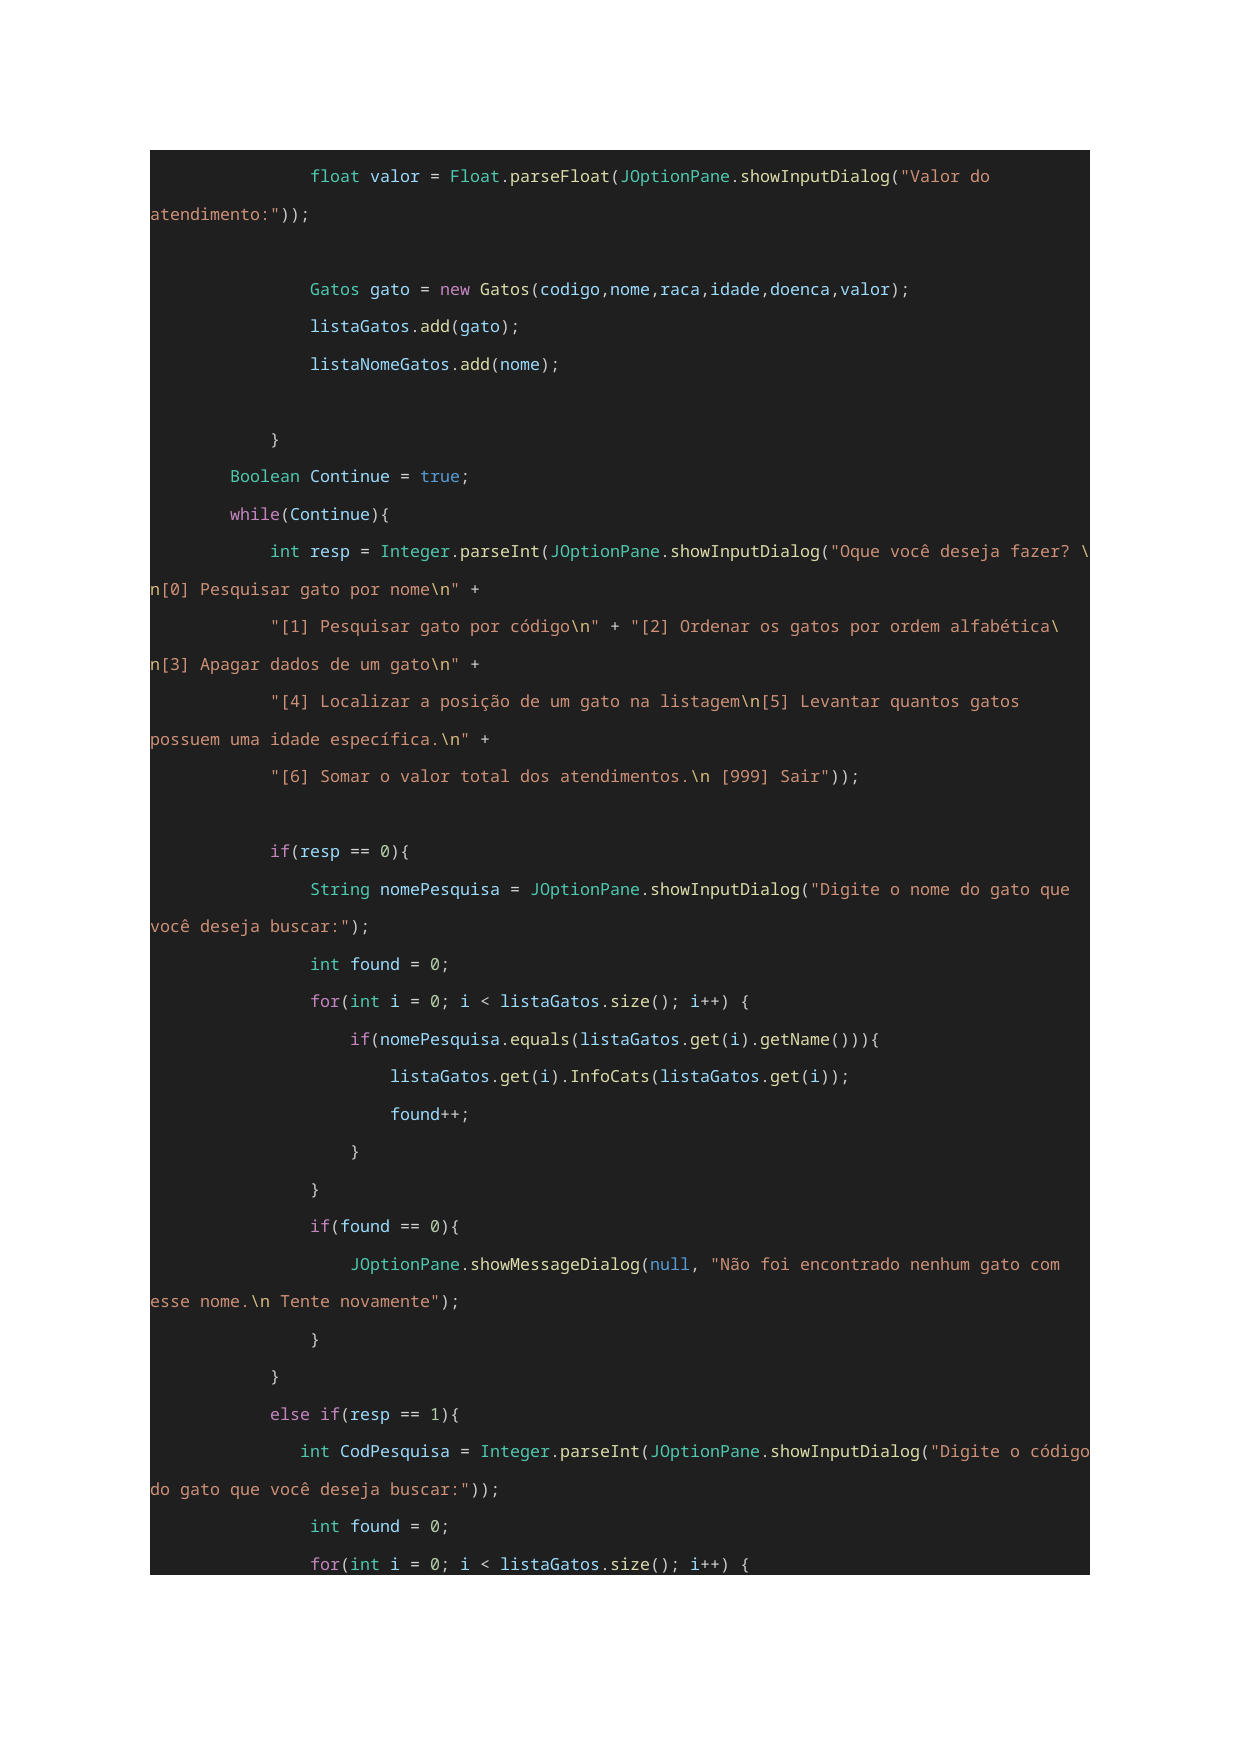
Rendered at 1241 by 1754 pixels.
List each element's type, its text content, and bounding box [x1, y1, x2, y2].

text listaGatos.get(i).InfoCats(listaGatos.get(i)); [150, 1050, 1090, 1087]
text else if(resp == 1){ [150, 1387, 1090, 1425]
text String nomePesquisa = JOptionPane.showInputDialog("Digite o nome do gato que você deseja buscar:"); [150, 862, 1090, 937]
text } [150, 1125, 1090, 1162]
text int found = 0; [150, 1500, 1090, 1537]
text } [150, 1312, 1090, 1350]
text "[4] Localizar a posição de um gato na listagem\n[5] Levantar quantos gatos possuem uma idade específica.\n" + [150, 675, 1090, 750]
text listaGatos.add(gato); [150, 300, 1090, 337]
text float valor = Float.parseFloat(JOptionPane.showInputDialog("Valor do atendimento:")); [150, 150, 1090, 225]
text } [150, 412, 1090, 450]
text int resp = Integer.parseInt(JOptionPane.showInputDialog("Oque você deseja fazer? \n[0] Pesquisar gato por nome\n" + [150, 525, 1090, 600]
text "[1] Pesquisar gato por código\n" + "[2] Ordenar os gatos por ordem alfabética\n[3] Apagar dados de um gato\n" + [150, 600, 1090, 675]
text listaNomeGatos.add(nome); [150, 337, 1090, 375]
text Gatos gato = new Gatos(codigo,nome,raca,idade,doenca,valor); [150, 262, 1090, 300]
text int CodPesquisa = Integer.parseInt(JOptionPane.showInputDialog("Digite o código do gato que você deseja buscar:")); [150, 1425, 1090, 1500]
text if(found == 0){ [150, 1200, 1090, 1237]
text found++; [150, 1087, 1090, 1125]
text } [150, 1162, 1090, 1200]
text JOptionPane.showMessageDialog(null, "Não foi encontrado nenhum gato com esse nome.\n Tente novamente"); [150, 1237, 1090, 1312]
text int found = 0; [150, 937, 1090, 975]
text if(resp == 0){ [150, 825, 1090, 862]
text for(int i = 0; i < listaGatos.size(); i++) { [150, 975, 1090, 1012]
text if(nomePesquisa.equals(listaGatos.get(i).getName())){ [150, 1012, 1090, 1050]
text Boolean Continue = true; [150, 450, 1090, 487]
text } [150, 1350, 1090, 1387]
text while(Continue){ [150, 487, 1090, 525]
text "[6] Somar o valor total dos atendimentos.\n [999] Sair")); [150, 750, 1090, 787]
text for(int i = 0; i < listaGatos.size(); i++) { [150, 1537, 1090, 1575]
